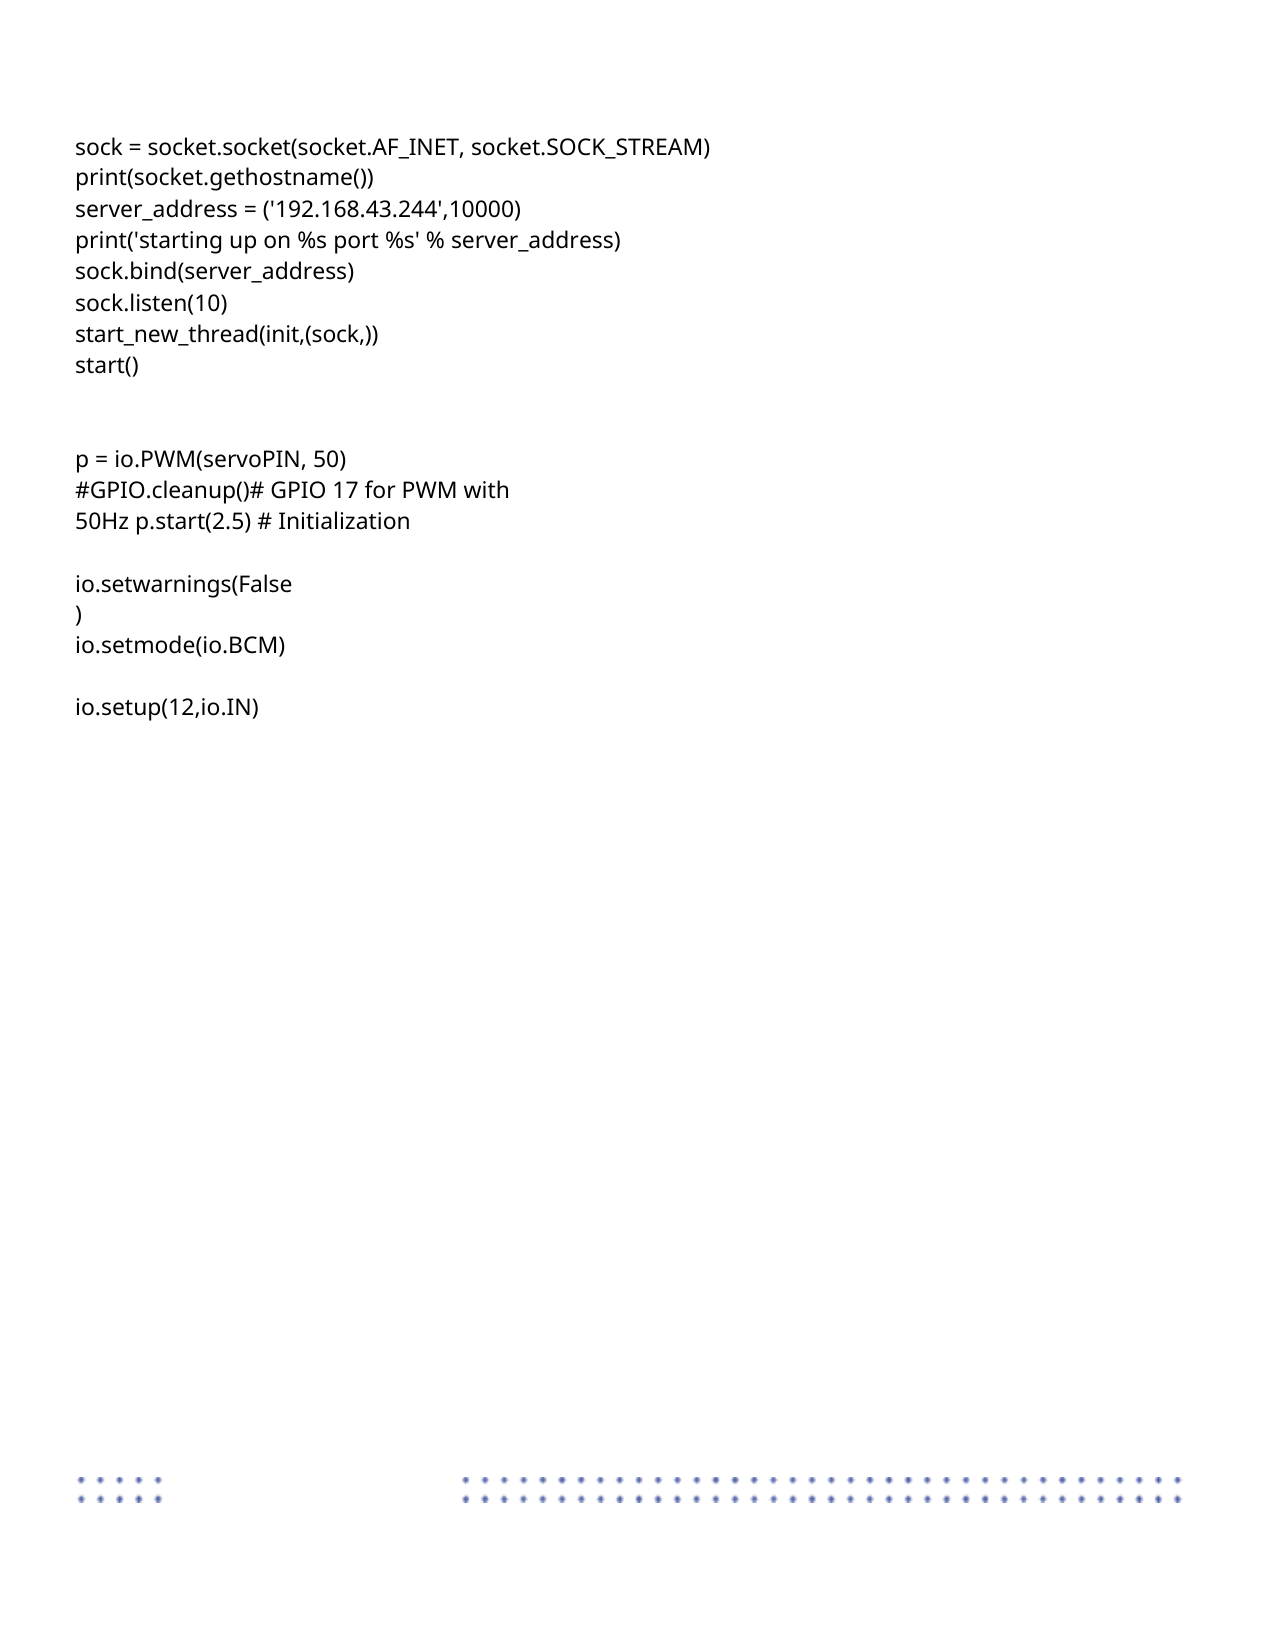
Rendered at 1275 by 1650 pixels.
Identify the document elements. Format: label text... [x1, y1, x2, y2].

text server_address = ('192.168.43.244',10000) print('starting up on %s port %s' % server_address) sock.bind(server_address) [75, 193, 629, 286]
text io.setwarnings(False) io.setmode(io.BCM) [75, 568, 293, 660]
text io.setup(12,io.IN) [75, 691, 1233, 723]
text p = io.PWM(servoPIN, 50) [75, 443, 1233, 474]
text #GPIO.cleanup()# GPIO 17 for PWM with 50Hz p.start(2.5) # Initialization [75, 474, 558, 536]
picture [461, 1477, 1183, 1503]
picture [77, 1477, 163, 1503]
text sock.listen(10) start_new_thread(init,(sock,)) start() [75, 287, 411, 381]
text sock = socket.socket(socket.AF_INET, socket.SOCK_STREAM) print(socket.gethostname()) [75, 131, 726, 192]
